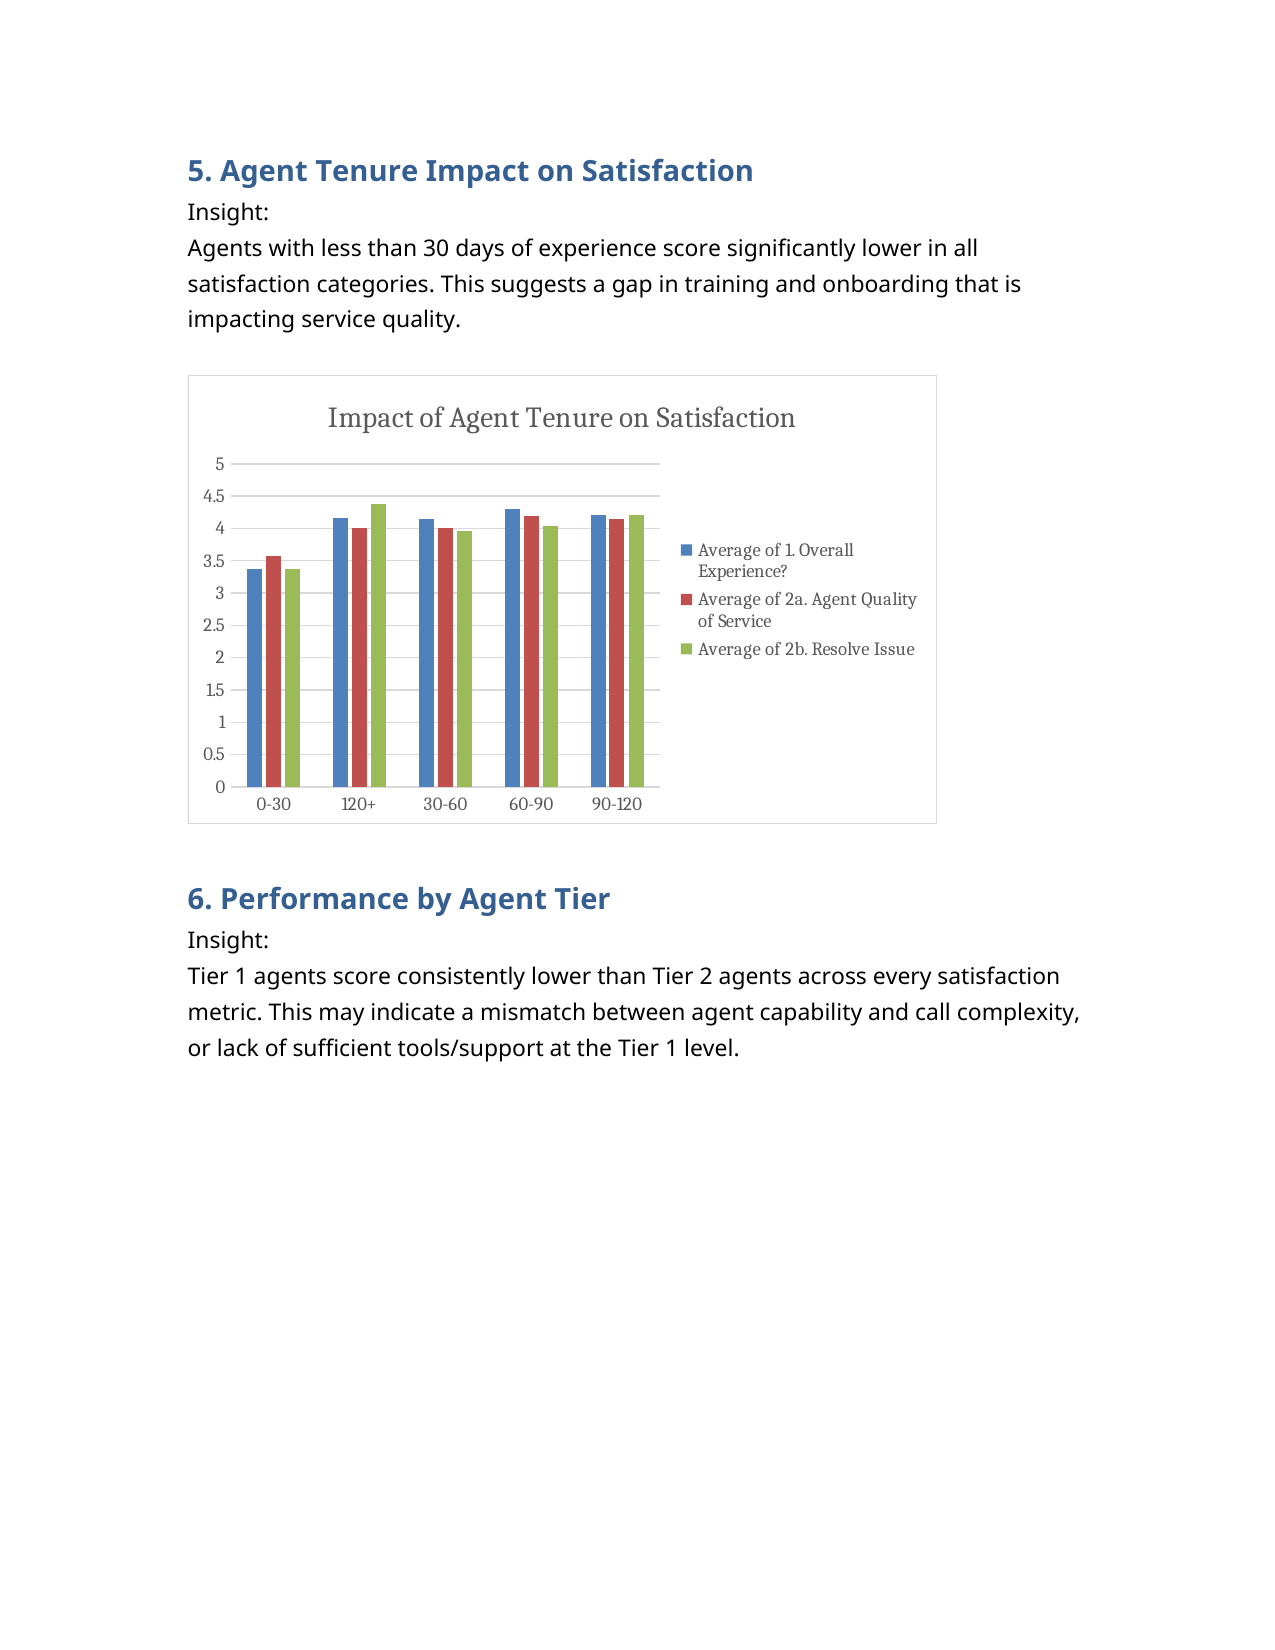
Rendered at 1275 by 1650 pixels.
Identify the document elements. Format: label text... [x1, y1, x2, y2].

text Insight: Tier 1 agents score consistently lower than Tier 2 agents across every satisfaction metric. This may indicate a mismatch between agent capability and call complexity, or lack of sufficient tools/support at the Tier 1 level. [187, 924, 1087, 1063]
subtitle 6. Performance by Agent Tier [187, 878, 1087, 918]
subtitle 5. Agent Tenure Impact on Satisfaction [187, 150, 1087, 190]
text Insight: Agents with less than 30 days of experience score significantly lower in all satisfaction categories. This suggests a gap in training and onboarding that is impacting service quality. [187, 196, 1087, 824]
